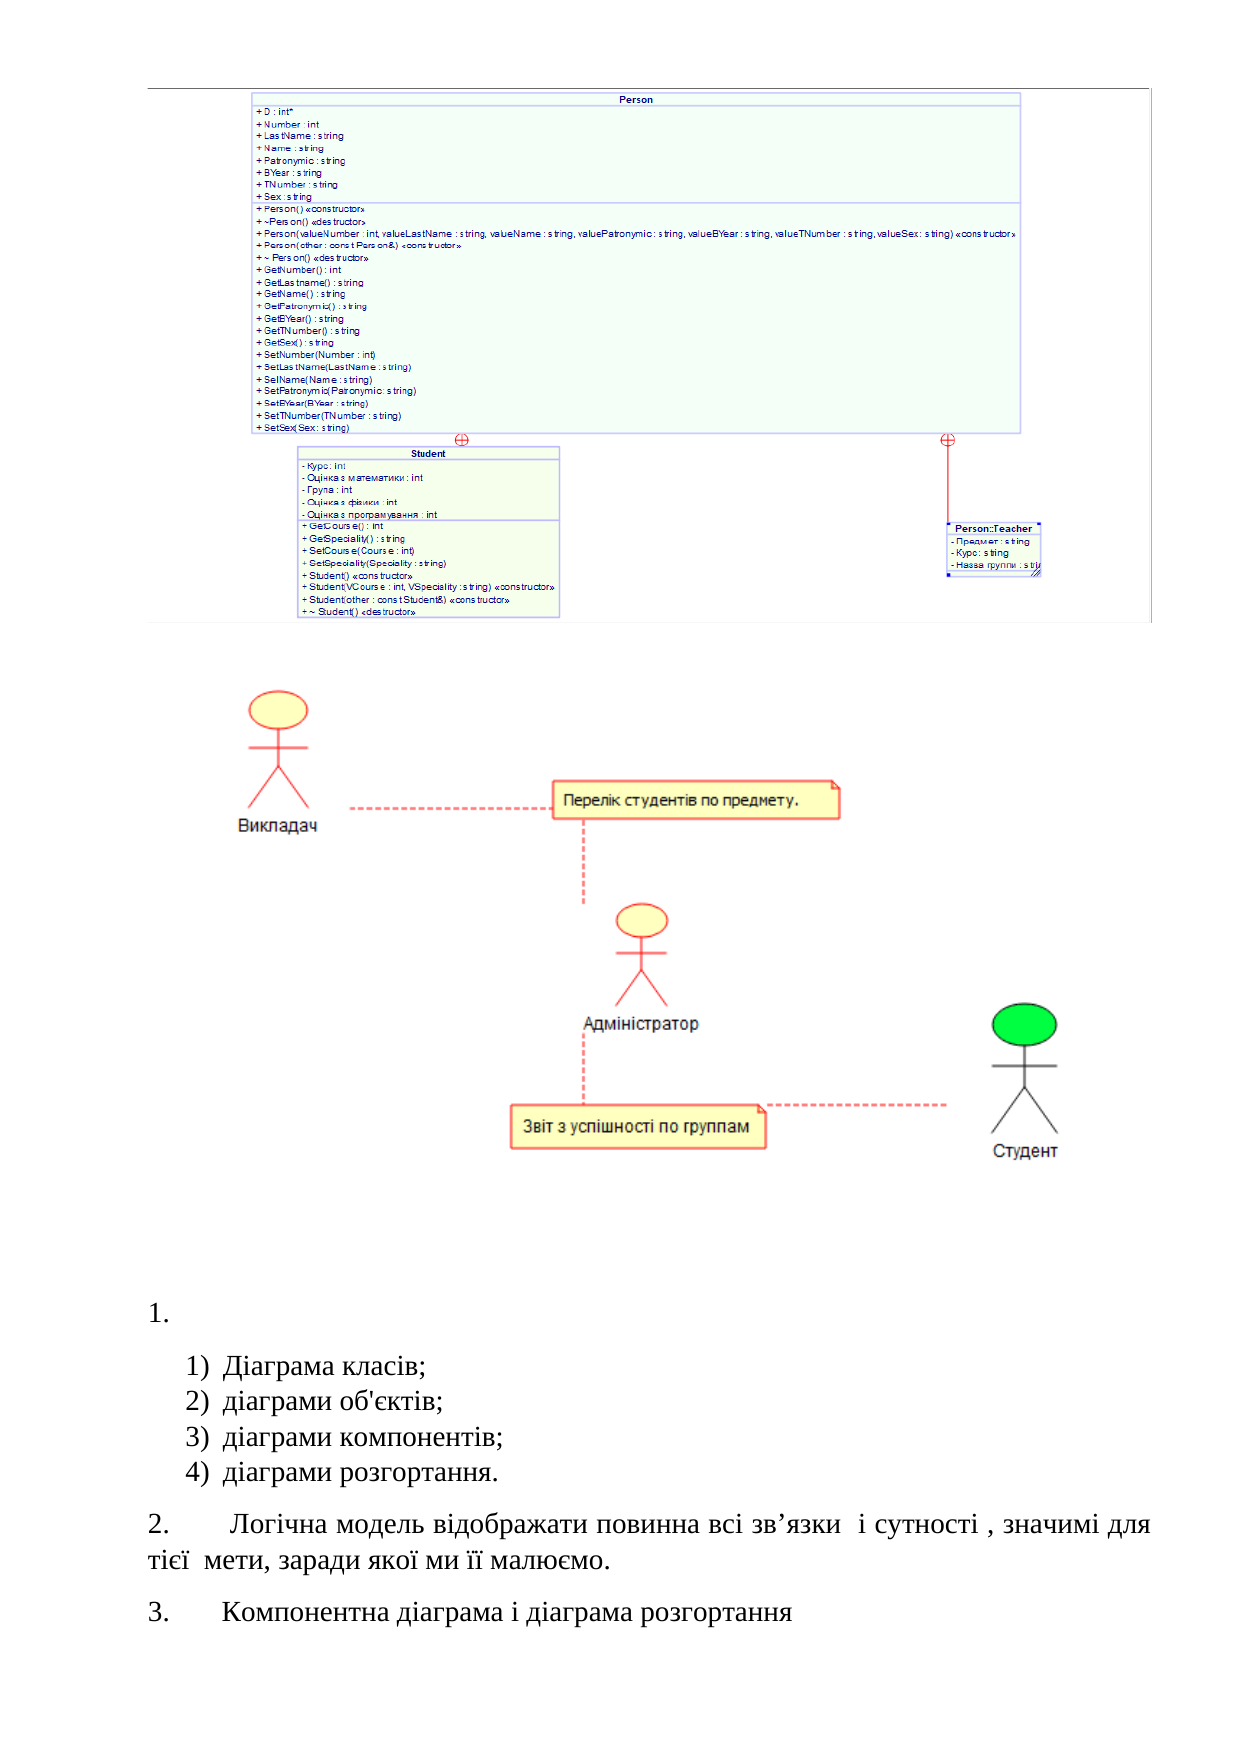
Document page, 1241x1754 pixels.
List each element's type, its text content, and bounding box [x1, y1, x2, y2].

text 1. [148, 1295, 1152, 1329]
picture [147, 641, 1152, 1231]
list діаграми розгортання. [185, 1454, 1152, 1488]
list Діаграма класів; [185, 1348, 1152, 1381]
text 2. Логічна модель відображати повинна всі зв’язки і сутності , значимі для тієї мети, заради якої ми її малюємо. [148, 1506, 1152, 1575]
text 3. Компонентна діаграма і діаграма розгортання [148, 1594, 1152, 1628]
list діаграми об'єктів; [185, 1383, 1152, 1417]
list діаграми компонентів; [185, 1419, 1152, 1452]
picture [147, 88, 1152, 623]
